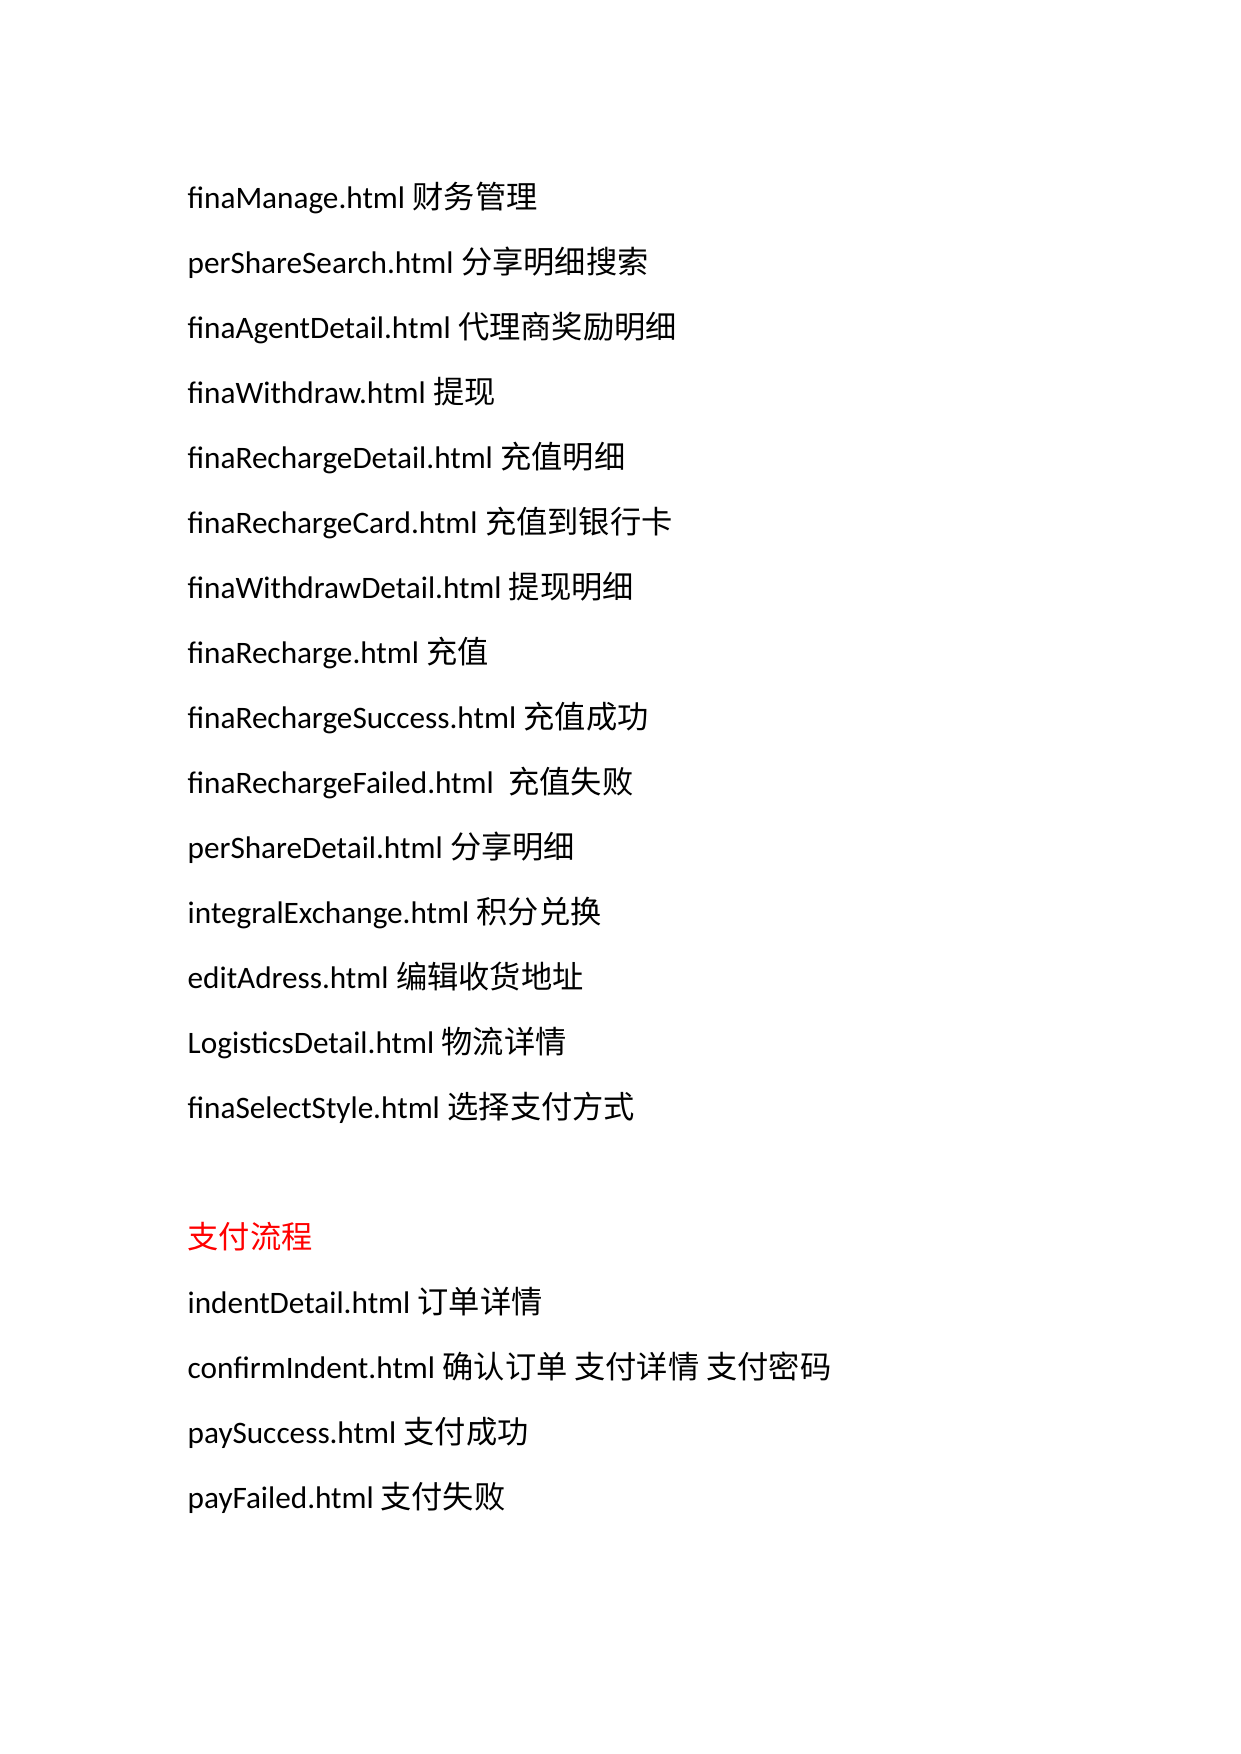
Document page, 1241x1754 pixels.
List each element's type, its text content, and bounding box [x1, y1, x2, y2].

text perShareSearch.html 分享明细搜索 [187, 227, 1053, 292]
text finaRecharge.html 充值 [187, 617, 1053, 682]
text indentDetail.html 订单详情 [187, 1267, 1053, 1332]
text confirmIndent.html 确认订单 支付详情 支付密码 [187, 1332, 1053, 1397]
text finaRechargeFailed.html 充值失败 [187, 747, 1053, 812]
text LogisticsDetail.html 物流详情 [187, 1007, 1053, 1072]
text finaRechargeDetail.html 充值明细 [187, 422, 1053, 487]
text finaWithdrawDetail.html 提现明细 [187, 552, 1053, 617]
text finaRechargeCard.html 充值到银行卡 [187, 487, 1053, 552]
text finaManage.html 财务管理 [187, 162, 1053, 227]
text 支付流程 [187, 1202, 1053, 1267]
text editAdress.html 编辑收货地址 [187, 942, 1053, 1007]
text finaRechargeSuccess.html 充值成功 [187, 682, 1053, 747]
text finaSelectStyle.html 选择支付方式 [187, 1072, 1053, 1137]
text paySuccess.html 支付成功 [187, 1397, 1053, 1462]
text integralExchange.html 积分兑换 [187, 877, 1053, 942]
text perShareDetail.html 分享明细 [187, 812, 1053, 877]
text finaAgentDetail.html 代理商奖励明细 [187, 292, 1053, 357]
text finaWithdraw.html 提现 [187, 357, 1053, 422]
text payFailed.html支付失败 [187, 1462, 1053, 1527]
